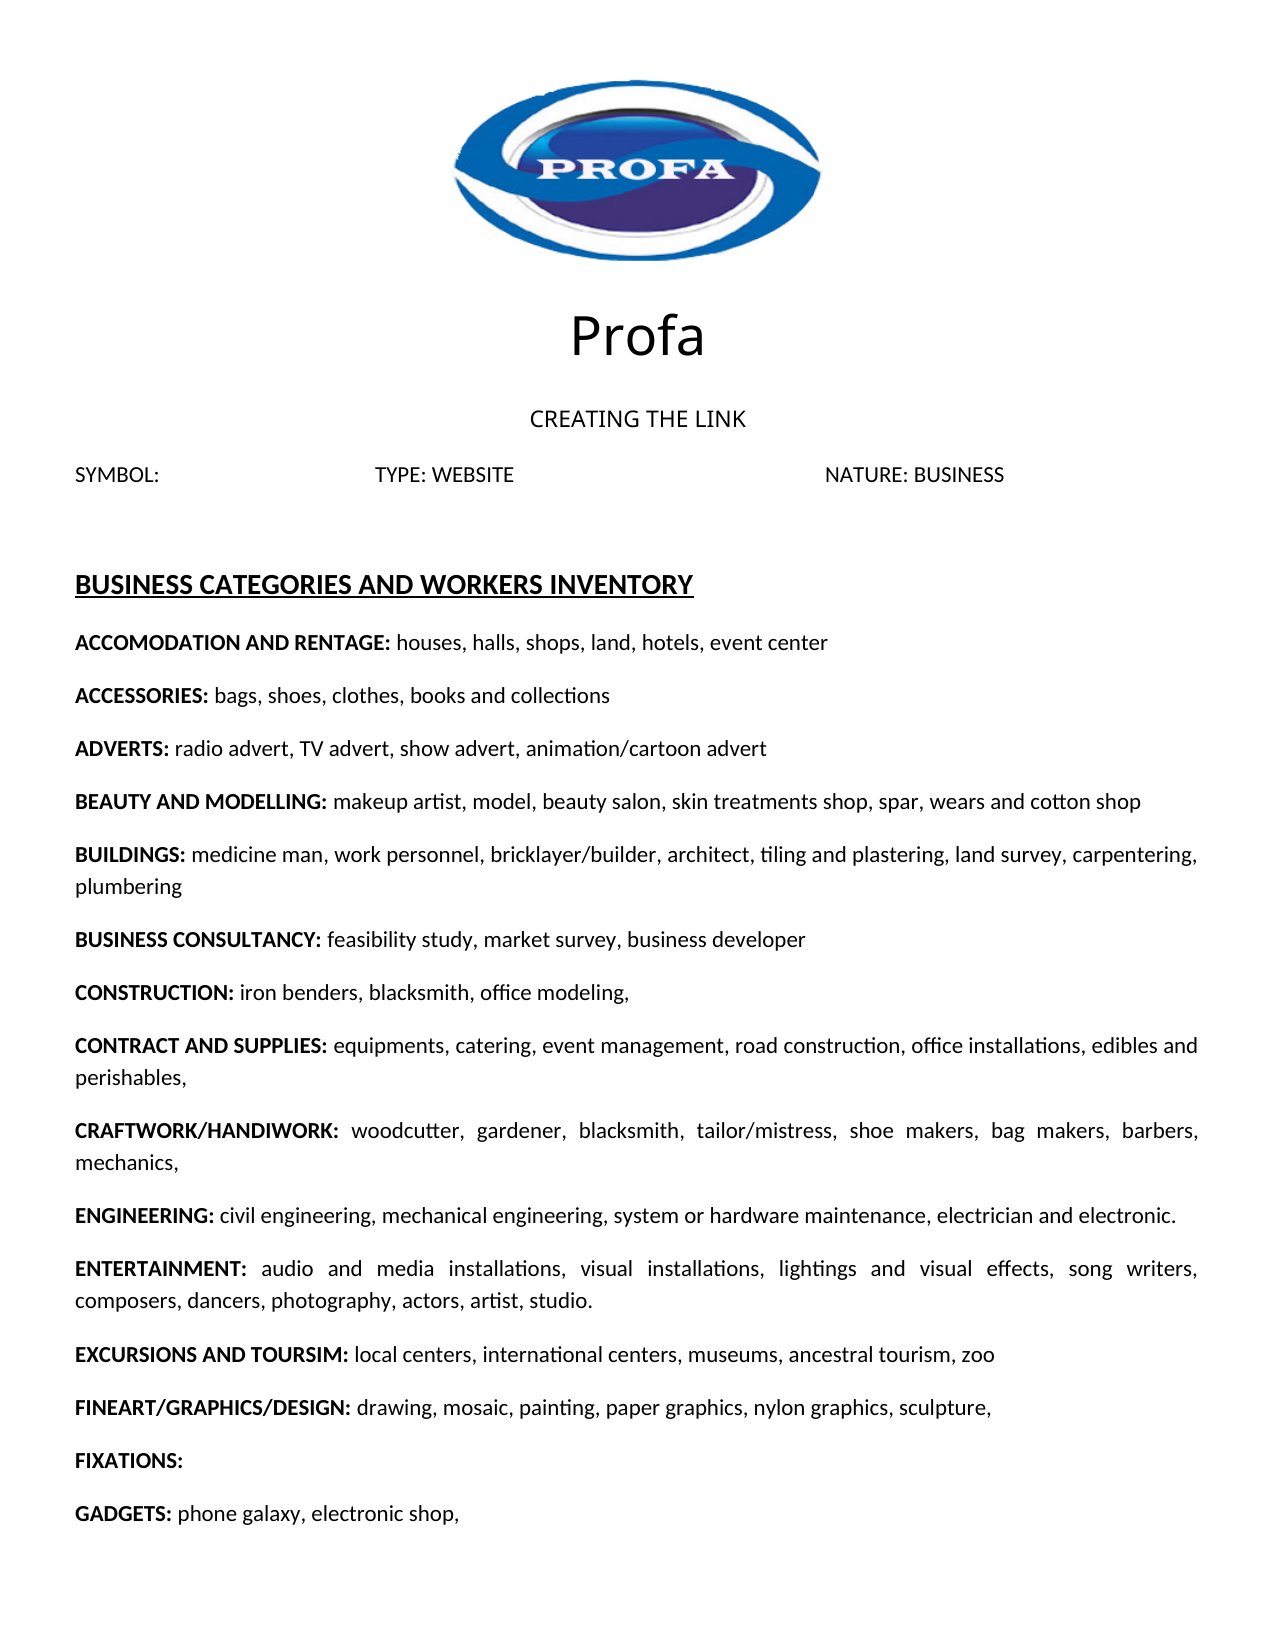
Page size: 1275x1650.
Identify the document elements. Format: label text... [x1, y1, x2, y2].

picture [451, 75, 824, 273]
text CRAFTWORK/HANDIWORK: woodcutter, gardener, blacksmith, tailor/mistress, shoe makers, bag makers, barbers, mechanics, [75, 1116, 1200, 1176]
text FIXATIONS: [75, 1446, 1200, 1474]
text CONTRACT AND SUPPLIES: equipments, catering, event management, road construction, office installations, edibles and perishables, [75, 1031, 1200, 1091]
text CONSTRUCTION: iron benders, blacksmith, office modeling, [75, 978, 1200, 1006]
text EXCURSIONS AND TOURSIM: local centers, international centers, museums, ancestral tourism, zoo [75, 1340, 1200, 1368]
text SYMBOL: TYPE: WEBSITE NATURE: BUSINESS [75, 460, 1200, 488]
text ACCESSORIES: bags, shoes, clothes, books and collections [75, 681, 1200, 709]
text BUILDINGS: medicine man, work personnel, bricklayer/builder, architect, tiling and plastering, land survey, carpentering, plumbering [75, 840, 1200, 900]
text BUSINESS CONSULTANCY: feasibility study, market survey, business developer [75, 925, 1200, 953]
text CREATING THE LINK [75, 403, 1200, 434]
text GADGETS: phone galaxy, electronic shop, [75, 1499, 1200, 1527]
text BUSINESS CATEGORIES AND WORKERS INVENTORY [75, 566, 1200, 602]
text ENGINEERING: civil engineering, mechanical engineering, system or hardware maintenance, electrician and electronic. [75, 1201, 1200, 1229]
text FINEART/GRAPHICS/DESIGN: drawing, mosaic, painting, paper graphics, nylon graphics, sculpture, [75, 1393, 1200, 1421]
text ACCOMODATION AND RENTAGE: houses, halls, shops, land, hotels, event center [75, 628, 1200, 656]
text ADVERTS: radio advert, TV advert, show advert, animation/cartoon advert [75, 734, 1200, 762]
text Profa [75, 297, 1200, 371]
text ENTERTAINMENT: audio and media installations, visual installations, lightings and visual effects, song writers, composers, dancers, photography, actors, artist, studio. [75, 1254, 1200, 1315]
text BEAUTY AND MODELLING: makeup artist, model, beauty salon, skin treatments shop, spar, wears and cotton shop [75, 787, 1200, 815]
